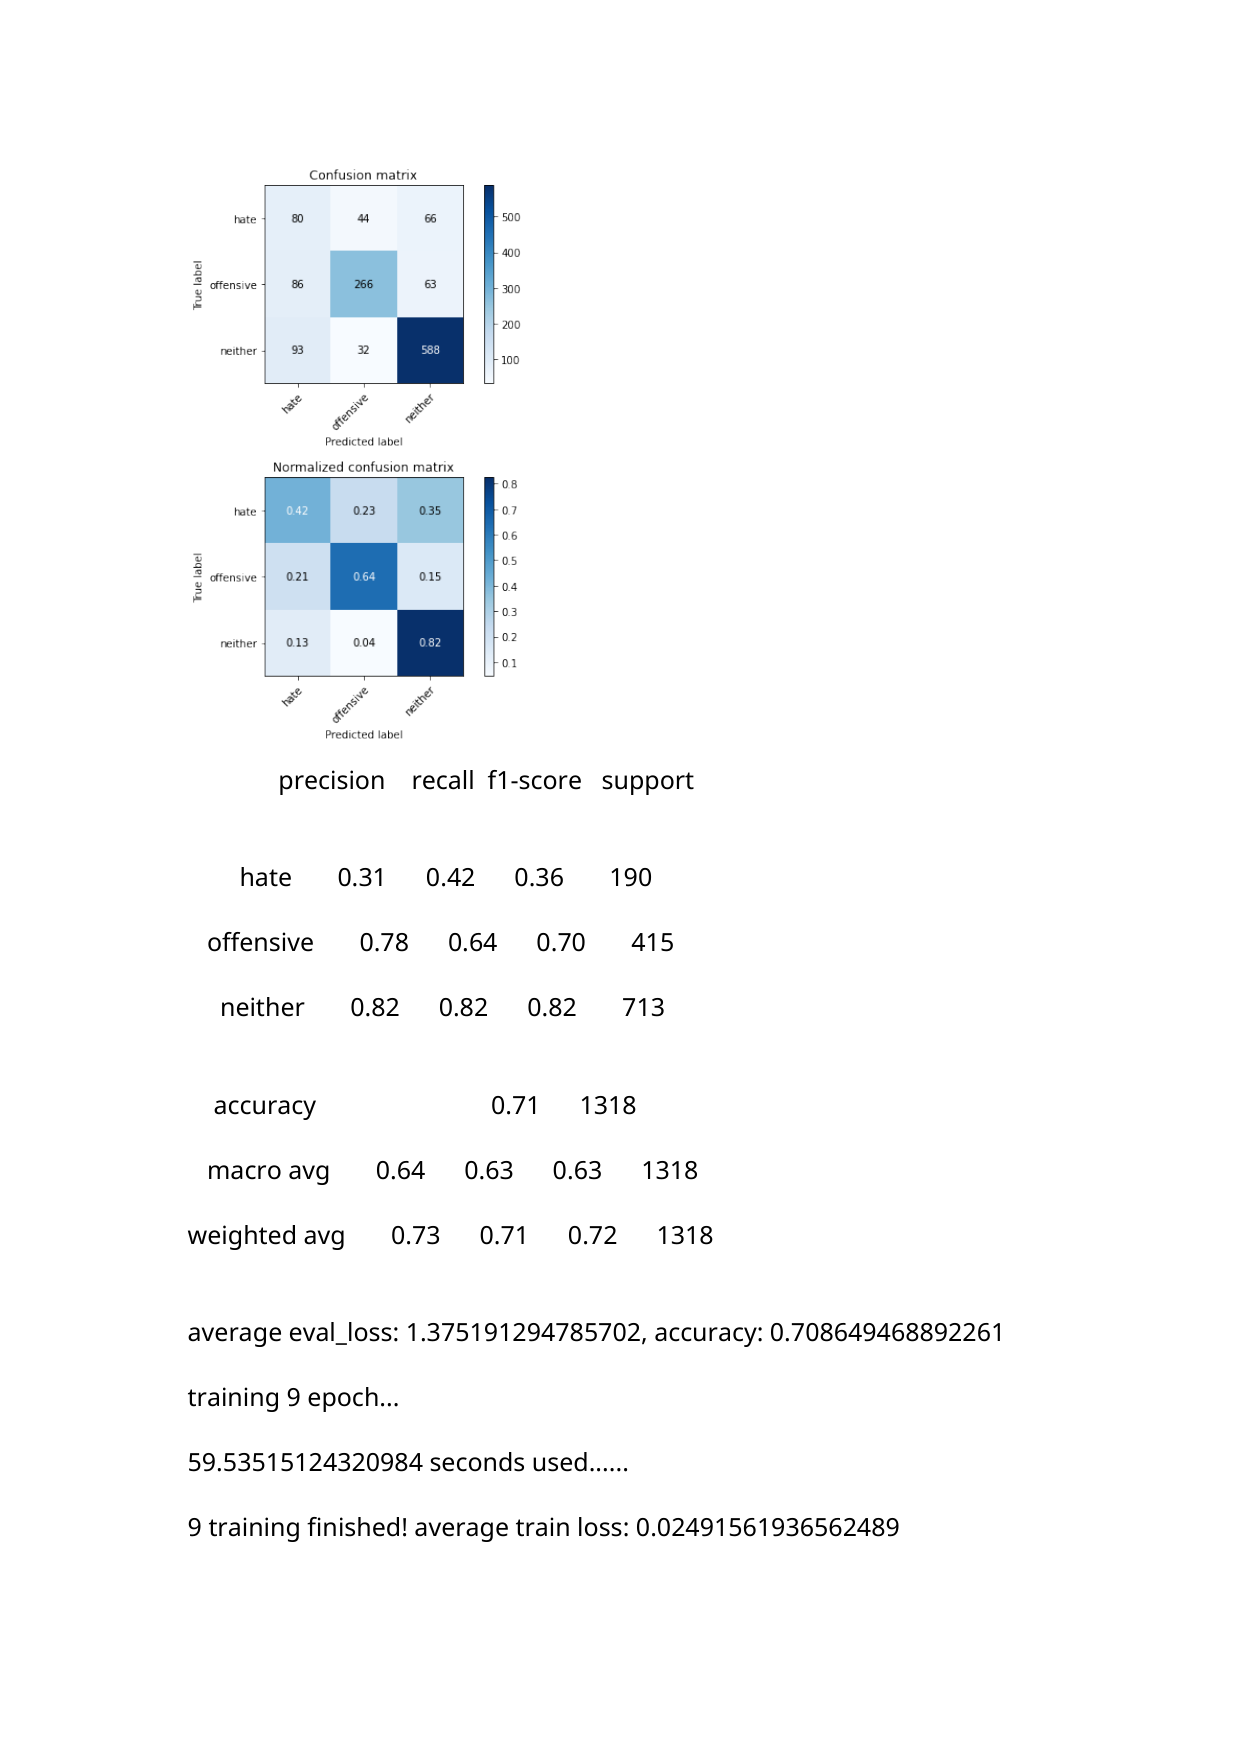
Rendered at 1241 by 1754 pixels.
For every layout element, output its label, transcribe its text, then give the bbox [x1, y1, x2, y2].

text macro avg 0.64 0.63 0.63 1318 [187, 1137, 1053, 1202]
text offensive 0.78 0.64 0.70 415 [187, 909, 1053, 974]
text average eval_loss: 1.375191294785702, accuracy: 0.708649468892261 [187, 1299, 1053, 1364]
picture [187, 162, 528, 454]
text accuracy 0.71 1318 [187, 1072, 1053, 1137]
text 59.53515124320984 seconds used...... [187, 1429, 1053, 1494]
text hate 0.31 0.42 0.36 190 [187, 844, 1053, 909]
text precision recall f1-score support [187, 747, 1053, 812]
text weighted avg 0.73 0.71 0.72 1318 [187, 1202, 1053, 1267]
text 9 training finished! average train loss: 0.02491561936562489 [187, 1494, 1053, 1559]
picture [187, 455, 525, 747]
text neither 0.82 0.82 0.82 713 [187, 974, 1053, 1039]
text training 9 epoch... [187, 1364, 1053, 1429]
